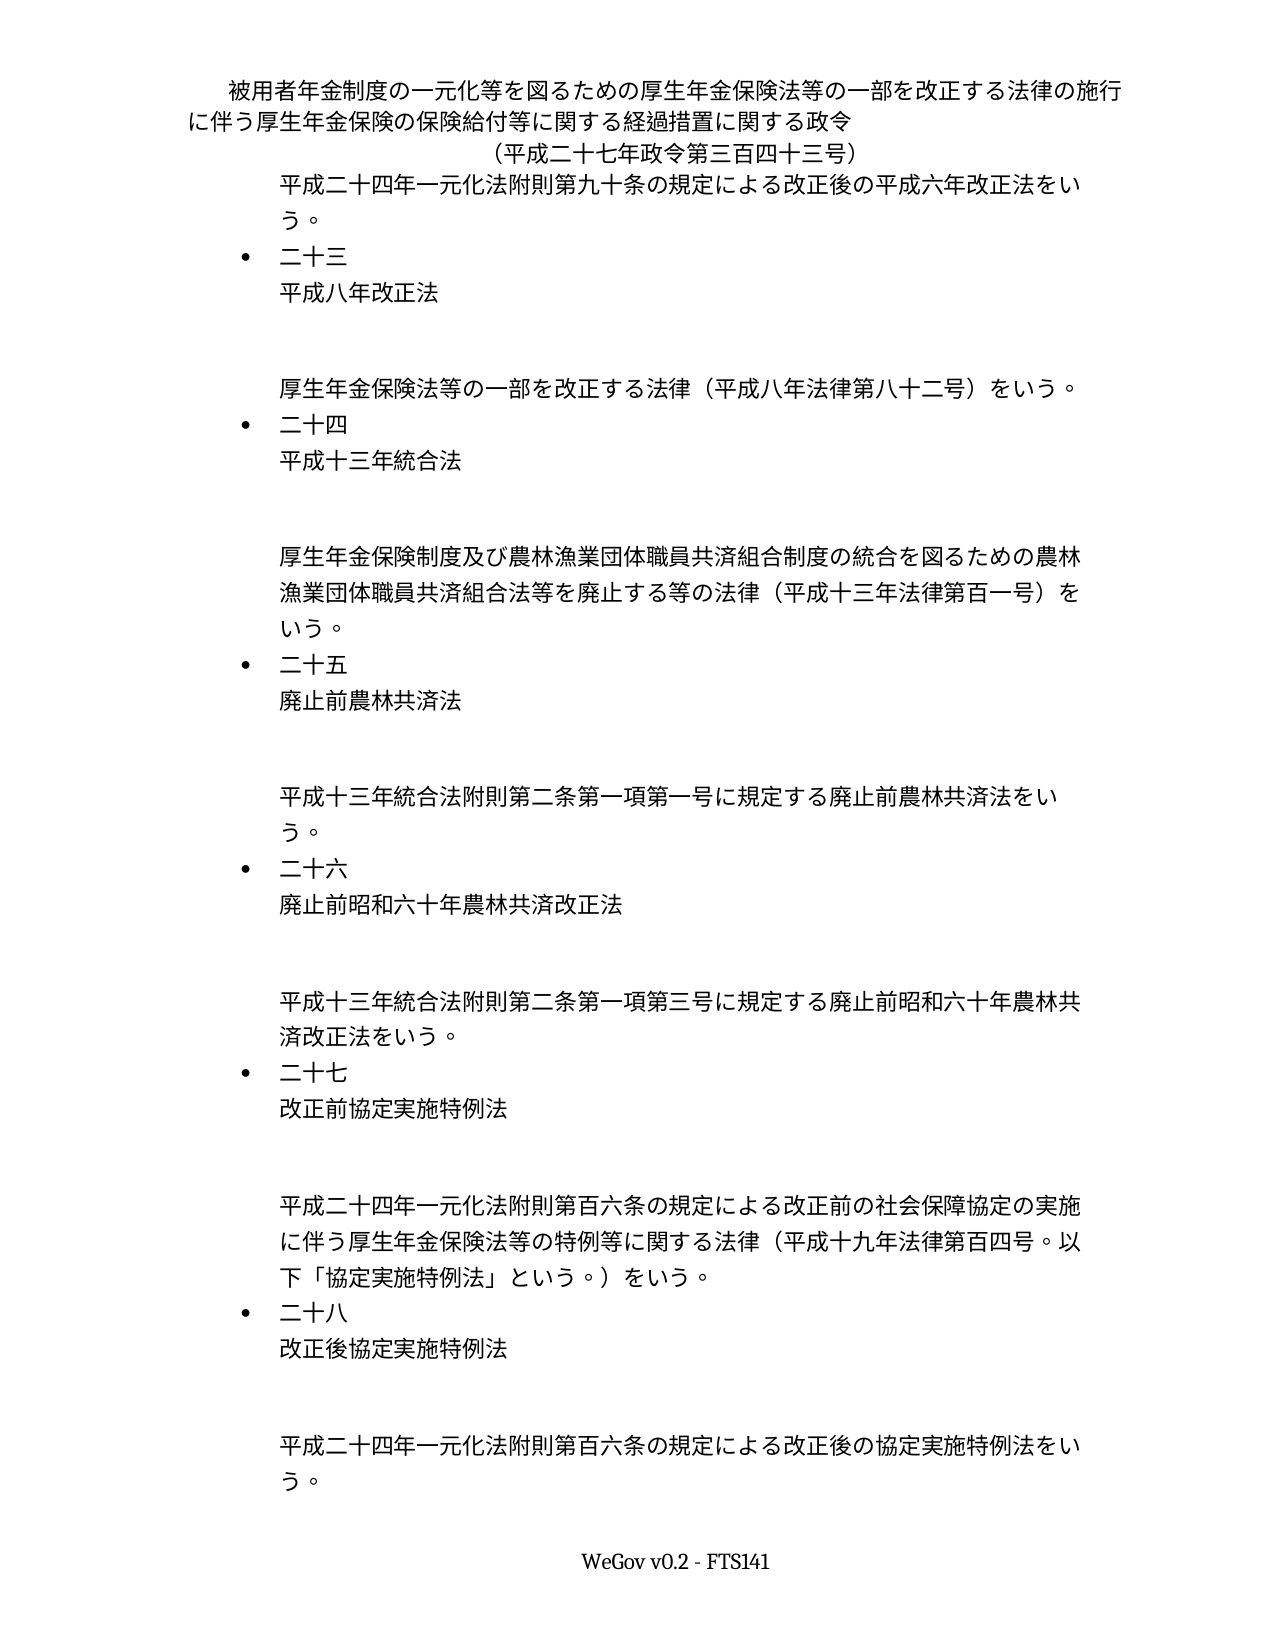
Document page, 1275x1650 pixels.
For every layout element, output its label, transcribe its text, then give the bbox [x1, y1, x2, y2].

list 二十八 改正後協定実施特例法 平成二十四年一元化法附則第百六条の規定による改正後の協定実施特例法をいう。 [242, 1297, 1087, 1497]
list 二十四 平成十三年統合法 厚生年金保険制度及び農林漁業団体職員共済組合制度の統合を図るための農林漁業団体職員共済組合法等を廃止する等の法律（平成十三年法律第百一号）をいう。 [242, 409, 1087, 644]
list 二十七 改正前協定実施特例法 平成二十四年一元化法附則第百六条の規定による改正前の社会保障協定の実施に伴う厚生年金保険法等の特例等に関する法律（平成十九年法律第百四号。以下「協定実施特例法」という。）をいう。 [242, 1057, 1087, 1293]
list 二十三 平成八年改正法 厚生年金保険法等の一部を改正する法律（平成八年法律第八十二号）をいう。 [242, 241, 1087, 404]
list 二十六 廃止前昭和六十年農林共済改正法 平成十三年統合法附則第二条第一項第三号に規定する廃止前昭和六十年農林共済改正法をいう。 [242, 853, 1087, 1053]
list 二十二 改正後平成六年改正法 平成二十四年一元化法附則第九十条の規定による改正後の平成六年改正法をいう。 [242, 169, 1087, 236]
list 二十五 廃止前農林共済法 平成十三年統合法附則第二条第一項第一号に規定する廃止前農林共済法をいう。 [242, 649, 1087, 848]
